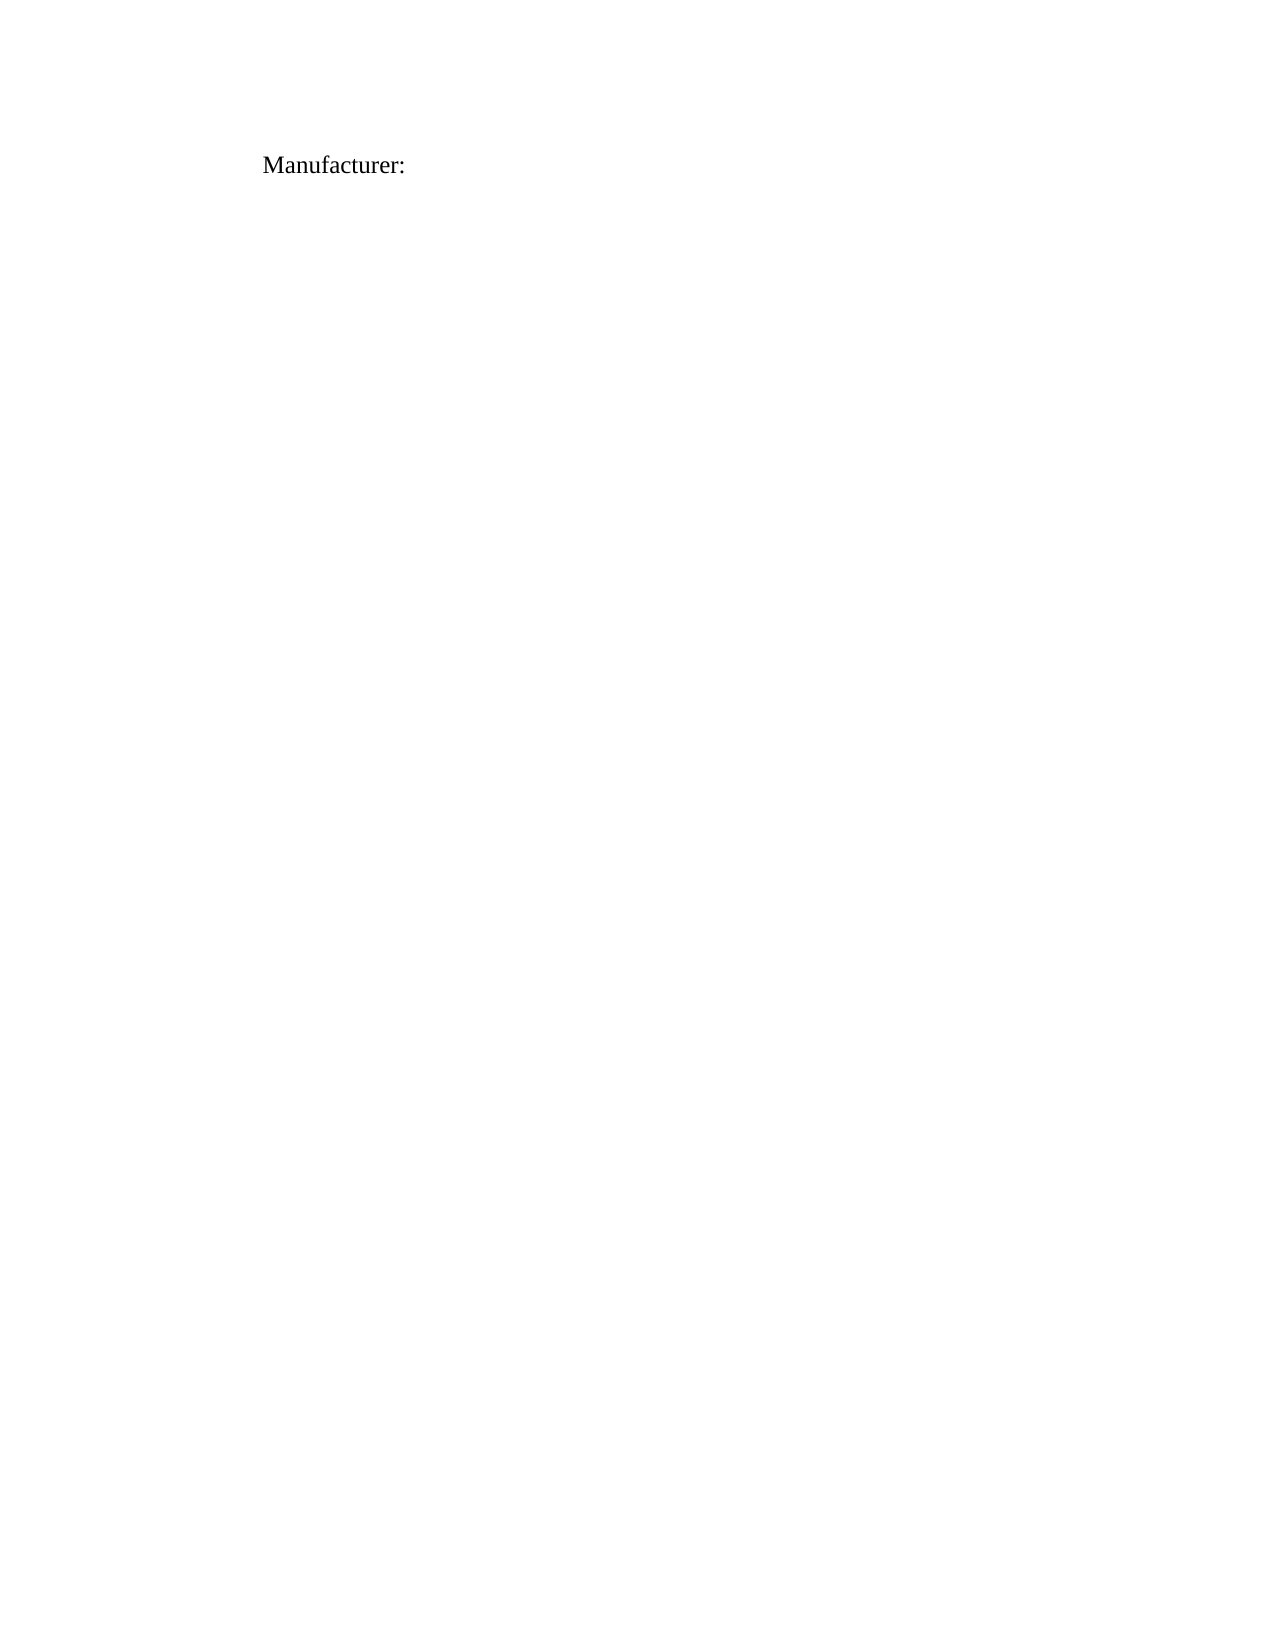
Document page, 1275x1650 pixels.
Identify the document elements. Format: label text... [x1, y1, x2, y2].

list Manufacturer: [262, 150, 406, 179]
